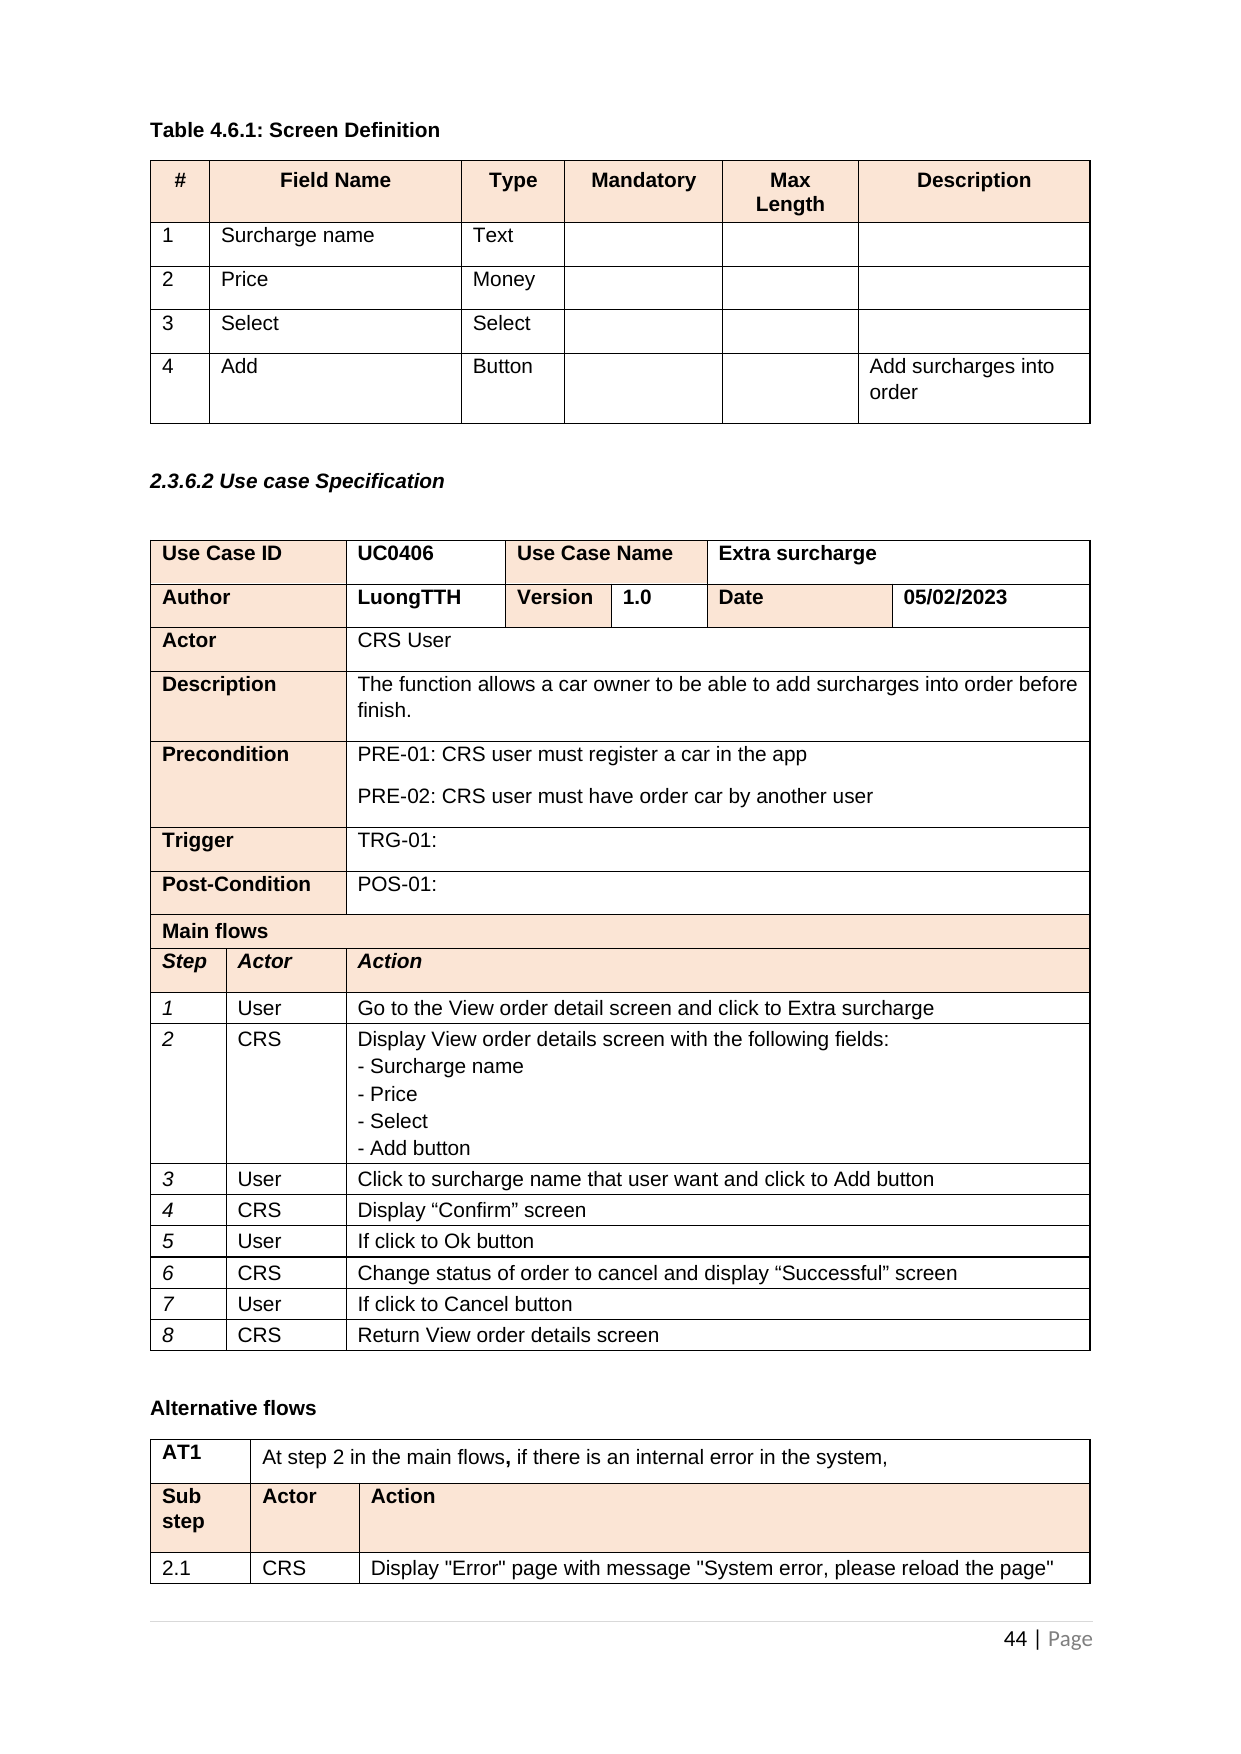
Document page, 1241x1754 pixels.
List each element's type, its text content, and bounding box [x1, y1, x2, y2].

table_cell CRS User [347, 628, 1089, 671]
text Table 4.6.1: Screen Definition [150, 118, 1093, 142]
table_cell 8 [151, 1320, 226, 1350]
table_cell Description [151, 672, 346, 741]
table_cell LuongTTH [347, 585, 505, 627]
table_cell 05/02/2023 [893, 585, 1089, 627]
table_cell Display “Confirm” screen [347, 1195, 1089, 1225]
table_header Use Case Name [506, 541, 707, 583]
table_cell [565, 223, 722, 266]
table_cell Display "Error" page with message "System error, please reload the page" [360, 1553, 1089, 1583]
table_cell Surcharge name [210, 223, 461, 266]
table_cell [565, 267, 722, 309]
table_cell Add surcharges into order [859, 354, 1089, 423]
subtitle 2.3.6.2 Use case Specification [150, 469, 1093, 493]
table_cell Trigger [151, 828, 346, 871]
table_cell [723, 354, 858, 423]
table_cell Actor [251, 1484, 359, 1552]
table_cell 2 [151, 267, 209, 309]
table_cell [723, 223, 858, 266]
table_cell CRS [251, 1553, 359, 1583]
table_cell 2.1 [151, 1553, 250, 1583]
table_cell Price [210, 267, 461, 309]
table_cell [565, 354, 722, 423]
table_cell Display View order details screen with the following fields: - Surcharge name - Price - Select - Add button [347, 1024, 1089, 1163]
table_cell Post-Condition [151, 872, 346, 914]
table_header Field Name [210, 161, 461, 222]
table_cell Money [462, 267, 564, 309]
table_header Use Case ID [151, 541, 346, 583]
table_header At step 2 in the main flows, if there is an internal error in the system, [251, 1440, 1089, 1482]
table_cell 5 [151, 1226, 226, 1256]
table_cell Text [462, 223, 564, 266]
table_header Mandatory [565, 161, 722, 222]
table_cell 3 [151, 1164, 226, 1194]
table_cell Actor [227, 949, 346, 992]
table_cell Step [151, 949, 226, 992]
table_cell Version [506, 585, 611, 627]
table_cell Action [347, 949, 1089, 992]
table_cell Date [708, 585, 892, 627]
table_cell 6 [151, 1258, 226, 1288]
table_cell Change status of order to cancel and display “Successful” screen [347, 1258, 1089, 1288]
table_cell User [227, 1289, 346, 1319]
table_cell POS-01: [347, 872, 1089, 914]
table_cell Sub step [151, 1484, 250, 1552]
table_cell Main flows [151, 915, 1089, 948]
table_header Max Length [723, 161, 858, 222]
table_cell [723, 267, 858, 309]
table_cell Action [360, 1484, 1089, 1552]
table_header Extra surcharge [708, 541, 1089, 583]
table_cell 1 [151, 223, 209, 266]
table_cell Click to surcharge name that user want and click to Add button [347, 1164, 1089, 1194]
table_cell Add [210, 354, 461, 423]
table_header AT1 [151, 1440, 250, 1482]
table_cell CRS [227, 1195, 346, 1225]
table_header Description [859, 161, 1089, 222]
table_cell User [227, 1226, 346, 1256]
table_cell Select [210, 310, 461, 353]
table_cell 1 [151, 993, 226, 1023]
table_cell Return View order details screen [347, 1320, 1089, 1350]
table_cell If click to Cancel button [347, 1289, 1089, 1319]
table_cell Select [462, 310, 564, 353]
text Alternative flows [150, 1396, 1093, 1420]
table_cell [859, 267, 1089, 309]
table_cell Precondition [151, 742, 346, 827]
table_cell Button [462, 354, 564, 423]
table_cell Author [151, 585, 346, 627]
table_cell 7 [151, 1289, 226, 1319]
table_cell [859, 310, 1089, 353]
table_cell CRS [227, 1320, 346, 1350]
table_cell 3 [151, 310, 209, 353]
table_cell 4 [151, 354, 209, 423]
table_cell Go to the View order detail screen and click to Extra surcharge [347, 993, 1089, 1023]
table_header Type [462, 161, 564, 222]
table_header # [151, 161, 209, 222]
table_cell The function allows a car owner to be able to add surcharges into order before finish. [347, 672, 1089, 741]
table_cell 4 [151, 1195, 226, 1225]
table_cell User [227, 993, 346, 1023]
table_cell 2 [151, 1024, 226, 1163]
table_cell PRE-01: CRS user must register a car in the app PRE-02: CRS user must have order car by another user [347, 742, 1089, 827]
table_cell 1.0 [612, 585, 707, 627]
table_cell TRG-01: [347, 828, 1089, 871]
table_cell Actor [151, 628, 346, 671]
table_cell [723, 310, 858, 353]
table_cell CRS [227, 1258, 346, 1288]
table_cell User [227, 1164, 346, 1194]
table_header UC0406 [347, 541, 505, 583]
table_cell [859, 223, 1089, 266]
table_cell [565, 310, 722, 353]
table_cell If click to Ok button [347, 1226, 1089, 1256]
table_cell CRS [227, 1024, 346, 1163]
